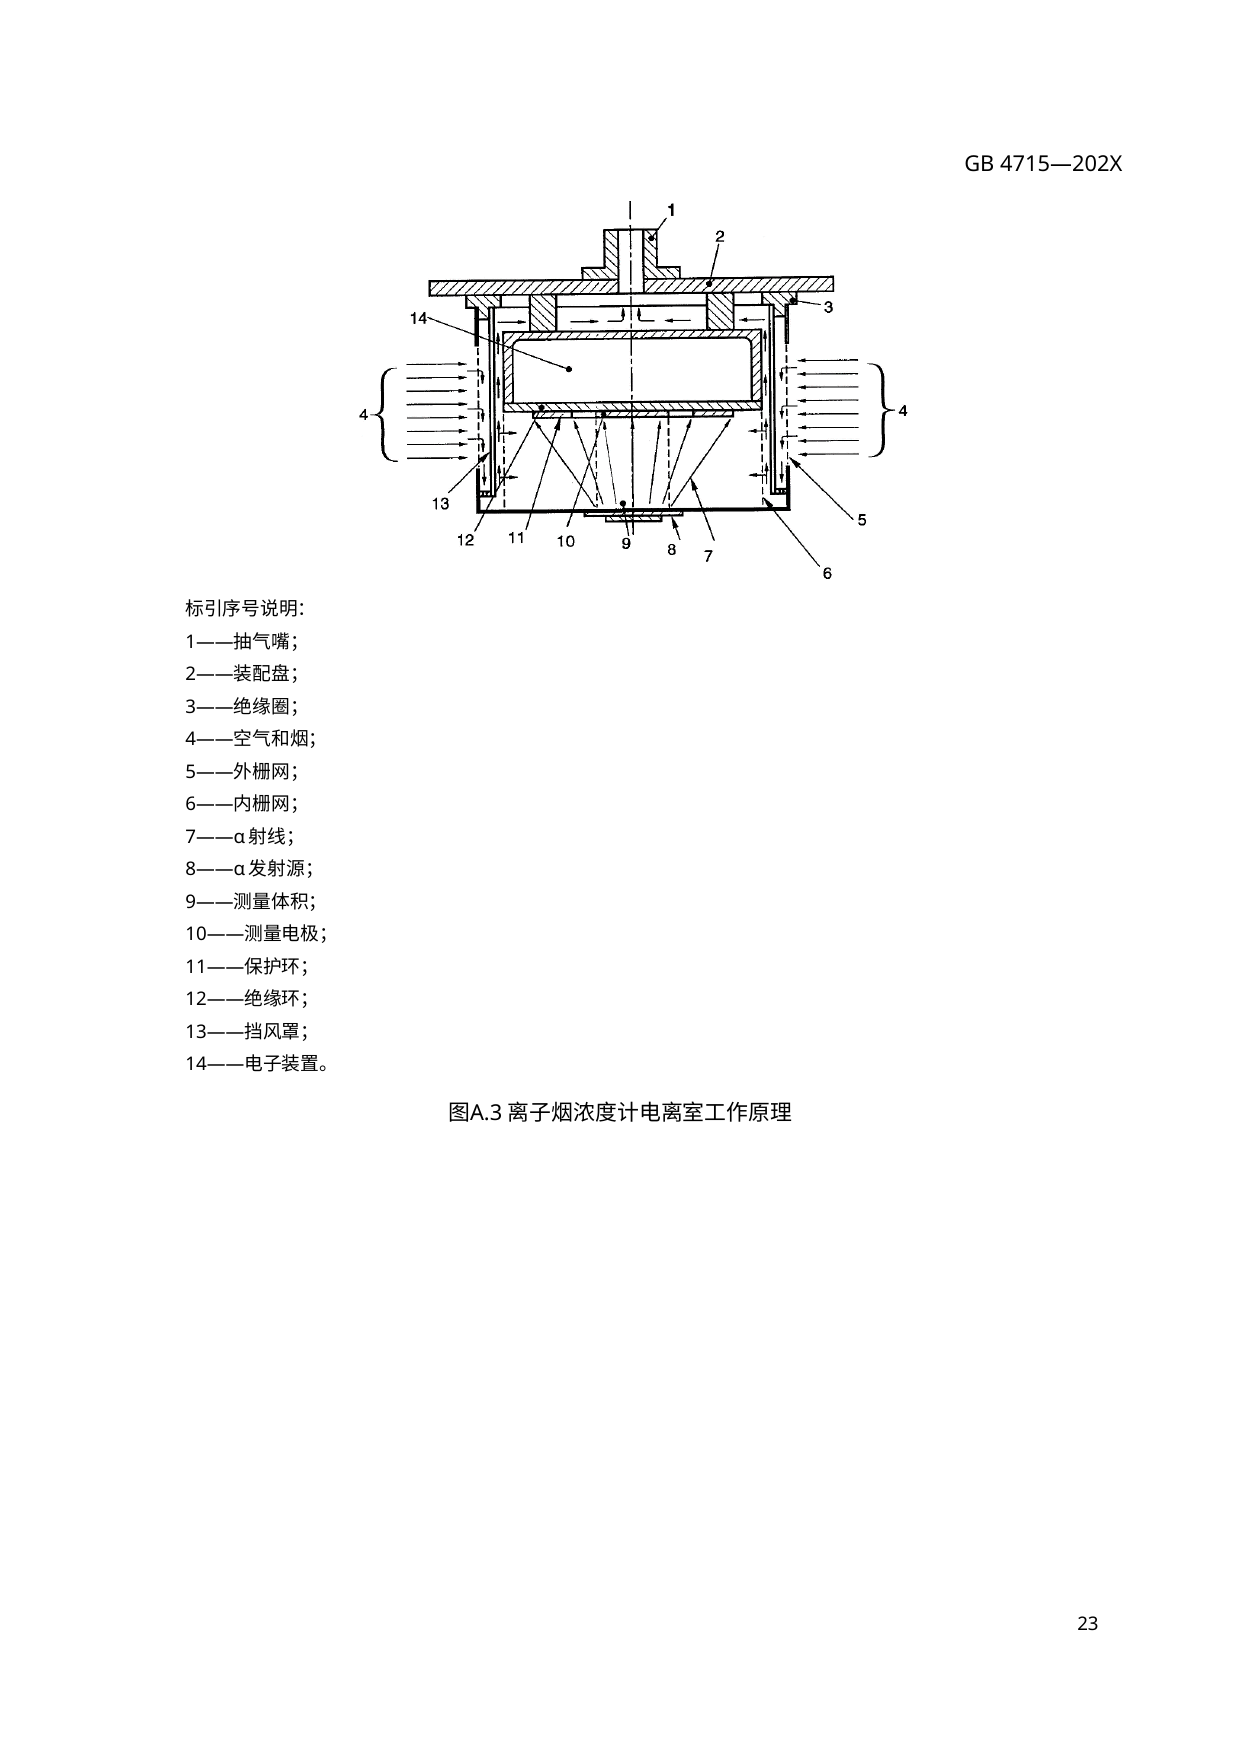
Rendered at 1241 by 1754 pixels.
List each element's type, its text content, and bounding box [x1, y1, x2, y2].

text 4——空气和烟； [148, 721, 1122, 754]
text 13——挡风罩； [148, 1014, 1122, 1046]
text 离子烟浓度计电离室工作原理 [148, 1095, 1122, 1127]
text 6——内栅网； [148, 786, 1122, 819]
picture [357, 201, 912, 582]
text 2——装配盘； [148, 656, 1122, 689]
text 标引序号说明： [148, 591, 1122, 624]
text 10——测量电极； [148, 916, 1122, 949]
text 11——保护环； [148, 949, 1122, 981]
text 8——α发射源； [148, 851, 1122, 884]
text 12——绝缘环； [148, 981, 1122, 1014]
text 3——绝缘圈； [148, 689, 1122, 721]
text 5——外栅网； [148, 754, 1122, 786]
text 14——电子装置。 [148, 1046, 1122, 1079]
text 7——α射线； [148, 819, 1122, 851]
text 1——抽气嘴； [148, 624, 1122, 656]
text 9——测量体积； [148, 884, 1122, 916]
